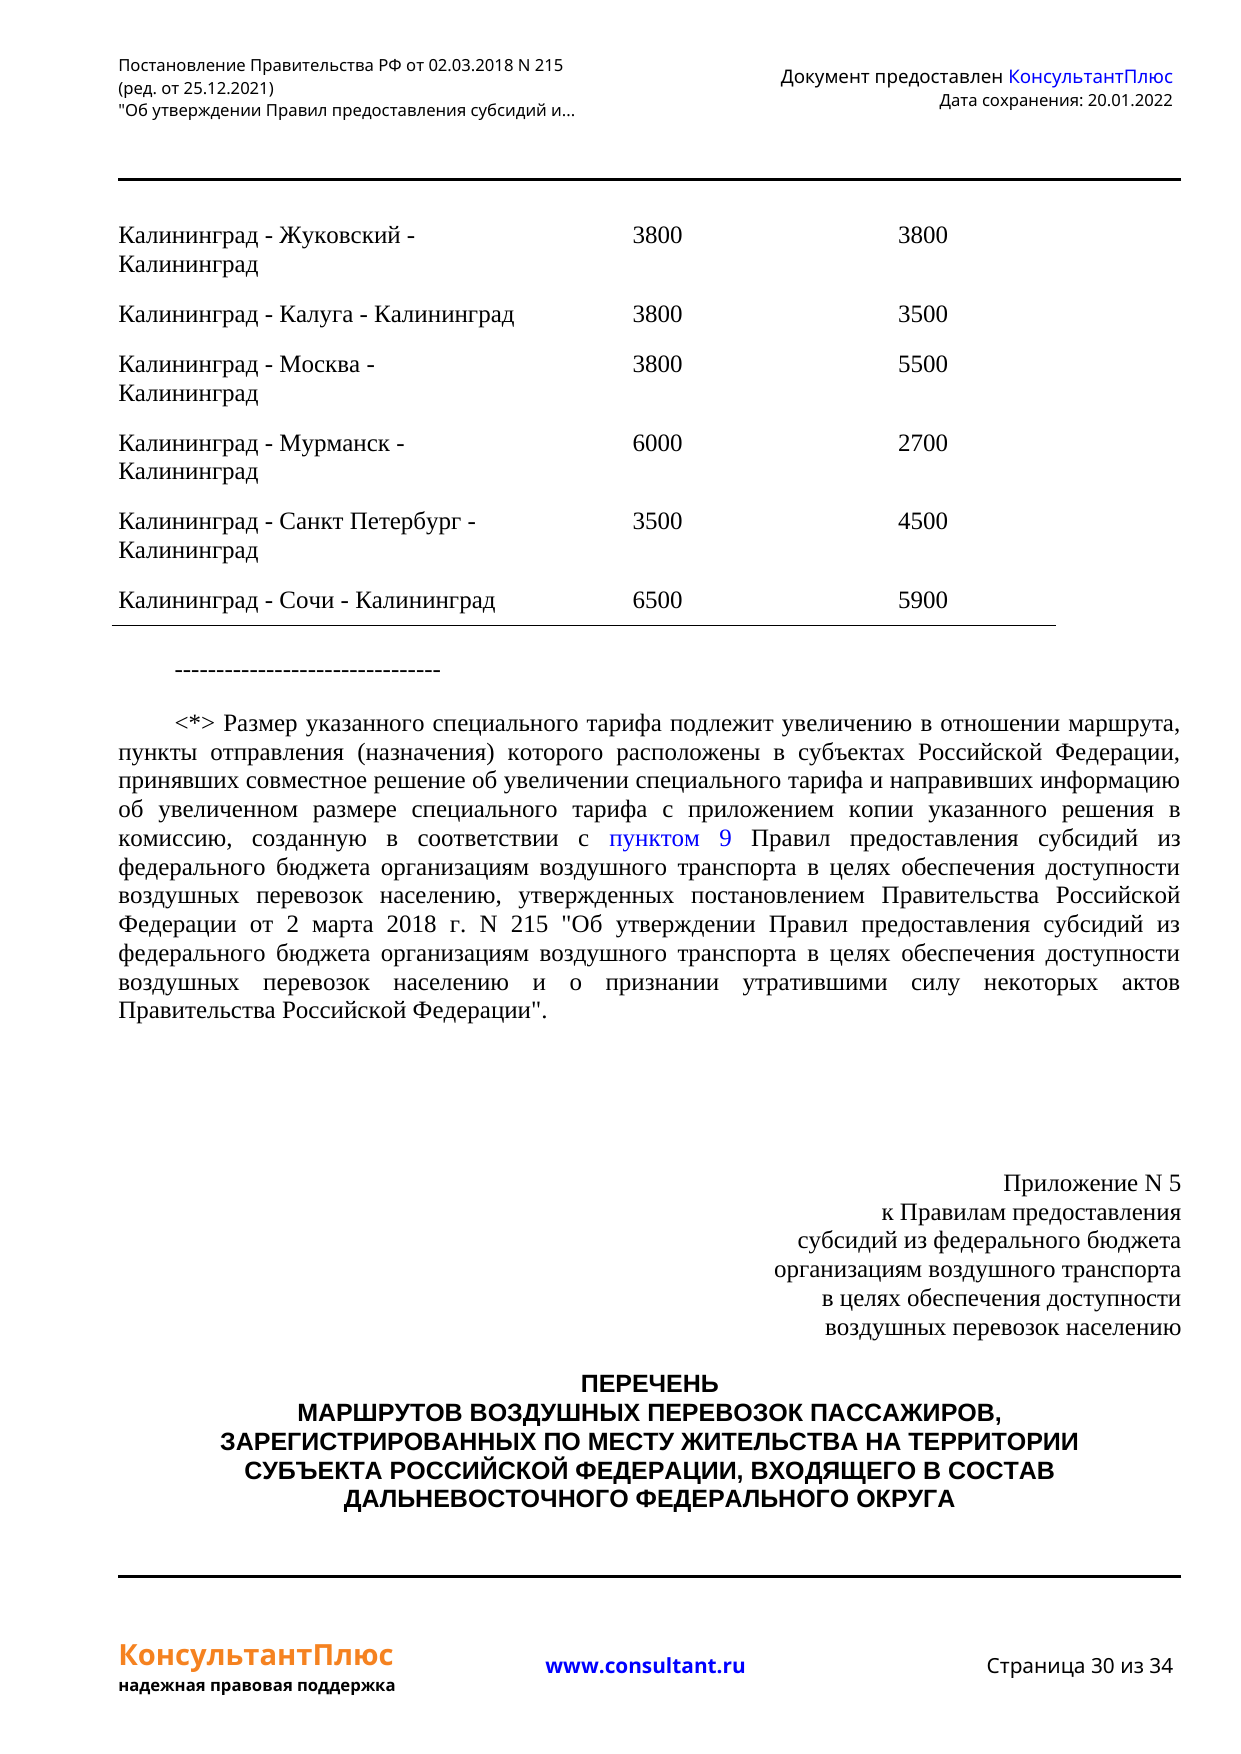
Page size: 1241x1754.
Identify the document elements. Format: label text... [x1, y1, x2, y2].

text организациям воздушного транспорта [118, 1254, 1181, 1283]
table_cell Калининград - Москва - Калининград [112, 338, 524, 417]
text -------------------------------- [118, 654, 1181, 683]
text воздушных перевозок населению [118, 1312, 1181, 1341]
table_cell 6000 [525, 417, 790, 496]
table_cell 3500 [525, 496, 790, 574]
table_cell 3800 [790, 210, 1056, 288]
table_cell Калининград - Мурманск - Калининград [112, 417, 524, 496]
title СУБЪЕКТА РОССИЙСКОЙ ФЕДЕРАЦИИ, ВХОДЯЩЕГО В СОСТАВ [118, 1456, 1181, 1484]
table_cell Калининград - Санкт Петербург - Калининград [112, 496, 524, 574]
table_cell 3800 [525, 338, 790, 417]
text в целях обеспечения доступности [118, 1283, 1181, 1312]
table_cell 5500 [790, 338, 1056, 417]
title ПЕРЕЧЕНЬ [118, 1369, 1181, 1398]
table_cell 6500 [525, 575, 790, 624]
text <*> Размер указанного специального тарифа подлежит увеличению в отношении маршрута, пункты отправления (назначения) которого расположены в субъектах Российской Федерации, принявших совместное решение об увеличении специального тарифа и направивших информацию об увеличенном размере специального тарифа с приложением копии указанного решения в комиссию, созданную в соответствии с пунктом 9 Правил предоставления субсидий из федерального бюджета организациям воздушного транспорта в целях обеспечения доступности воздушных перевозок населению, утвержденных постановлением Правительства Российской Федерации от 2 марта 2018 г. N 215 "Об утверждении Правил предоставления субсидий из федерального бюджета организациям воздушного транспорта в целях обеспечения доступности воздушных перевозок населению и о признании утратившими силу некоторых актов Правительства Российской Федерации". [118, 708, 1181, 1024]
table_cell Калининград - Сочи - Калининград [112, 575, 524, 624]
table_cell 2700 [790, 417, 1056, 496]
table_cell 5900 [790, 575, 1056, 624]
text субсидий из федерального бюджета [118, 1226, 1181, 1254]
table_cell 3800 [525, 210, 790, 288]
title МАРШРУТОВ ВОЗДУШНЫХ ПЕРЕВОЗОК ПАССАЖИРОВ, [118, 1398, 1181, 1427]
table_cell 3500 [790, 288, 1056, 338]
table_cell 4500 [790, 496, 1056, 574]
title ЗАРЕГИСТРИРОВАННЫХ ПО МЕСТУ ЖИТЕЛЬСТВА НА ТЕРРИТОРИИ [118, 1427, 1181, 1456]
title ДАЛЬНЕВОСТОЧНОГО ФЕДЕРАЛЬНОГО ОКРУГА [118, 1484, 1181, 1513]
table_cell Калининград - Калуга - Калининград [112, 288, 524, 338]
table_cell 3800 [525, 288, 790, 338]
text к Правилам предоставления [118, 1197, 1181, 1226]
table_cell Калининград - Жуковский - Калининград [112, 210, 524, 288]
text Приложение N 5 [118, 1168, 1181, 1197]
